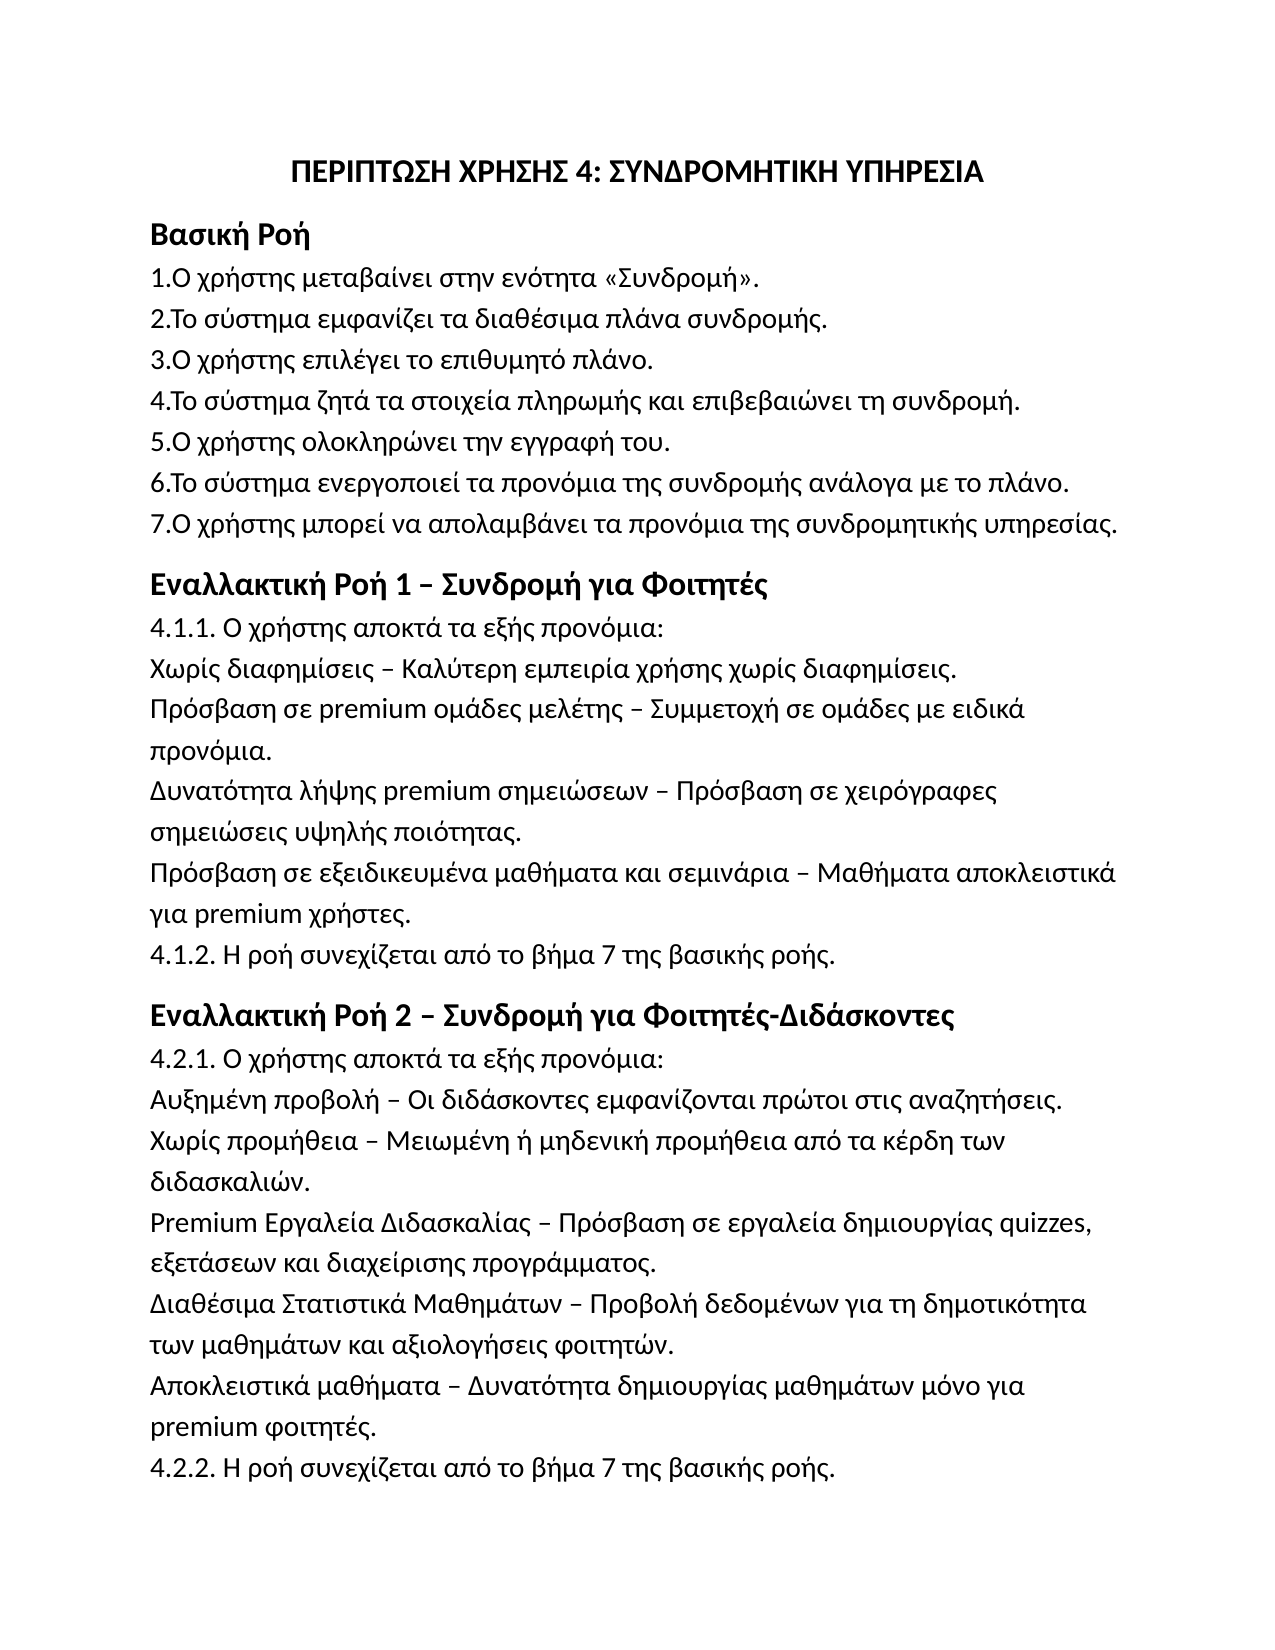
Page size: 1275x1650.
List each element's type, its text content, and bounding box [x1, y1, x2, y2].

text Εναλλακτική Ροή 1 – Συνδρομή για Φοιτητές 4.1.1. Ο χρήστης αποκτά τα εξής προνόμια: Χωρίς διαφημίσεις – Καλύτερη εμπειρία χρήσης χωρίς διαφημίσεις. Πρόσβαση σε premium ομάδες μελέτης – Συμμετοχή σε ομάδες με ειδικά προνόμια. Δυνατότητα λήψης premium σημειώσεων – Πρόσβαση σε χειρόγραφες σημειώσεις υψηλής ποιότητας. Πρόσβαση σε εξειδικευμένα μαθήματα και σεμινάρια – Μαθήματα αποκλειστικά για premium χρήστες. 4.1.2. Η ροή συνεχίζεται από το βήμα 7 της βασικής ροής. [150, 563, 1125, 972]
text Εναλλακτική Ροή 2 – Συνδρομή για Φοιτητές-Διδάσκοντες 4.2.1. Ο χρήστης αποκτά τα εξής προνόμια: Αυξημένη προβολή – Οι διδάσκοντες εμφανίζονται πρώτοι στις αναζητήσεις. Χωρίς προμήθεια – Μειωμένη ή μηδενική προμήθεια από τα κέρδη των διδασκαλιών. Premium Εργαλεία Διδασκαλίας – Πρόσβαση σε εργαλεία δημιουργίας quizzes, εξετάσεων και διαχείρισης προγράμματος. Διαθέσιμα Στατιστικά Μαθημάτων – Προβολή δεδομένων για τη δημοτικότητα των μαθημάτων και αξιολογήσεις φοιτητών. Αποκλειστικά μαθήματα – Δυνατότητα δημιουργίας μαθημάτων μόνο για premium φοιτητές. 4.2.2. Η ροή συνεχίζεται από το βήμα 7 της βασικής ροής. [150, 994, 1125, 1485]
text Βασική Ροή 1.Ο χρήστης μεταβαίνει στην ενότητα «Συνδρομή». 2.Το σύστημα εμφανίζει τα διαθέσιμα πλάνα συνδρομής. 3.Ο χρήστης επιλέγει το επιθυμητό πλάνο. 4.Το σύστημα ζητά τα στοιχεία πληρωμής και επιβεβαιώνει τη συνδρομή. 5.Ο χρήστης ολοκληρώνει την εγγραφή του. 6.Το σύστημα ενεργοποιεί τα προνόμια της συνδρομής ανάλογα με το πλάνο. 7.Ο χρήστης μπορεί να απολαμβάνει τα προνόμια της συνδρομητικής υπηρεσίας. [150, 213, 1125, 541]
text ΠΕΡΙΠΤΩΣΗ ΧΡΗΣΗΣ 4: ΣΥΝΔΡΟΜΗΤΙΚΗ ΥΠΗΡΕΣΙΑ [150, 150, 1125, 191]
